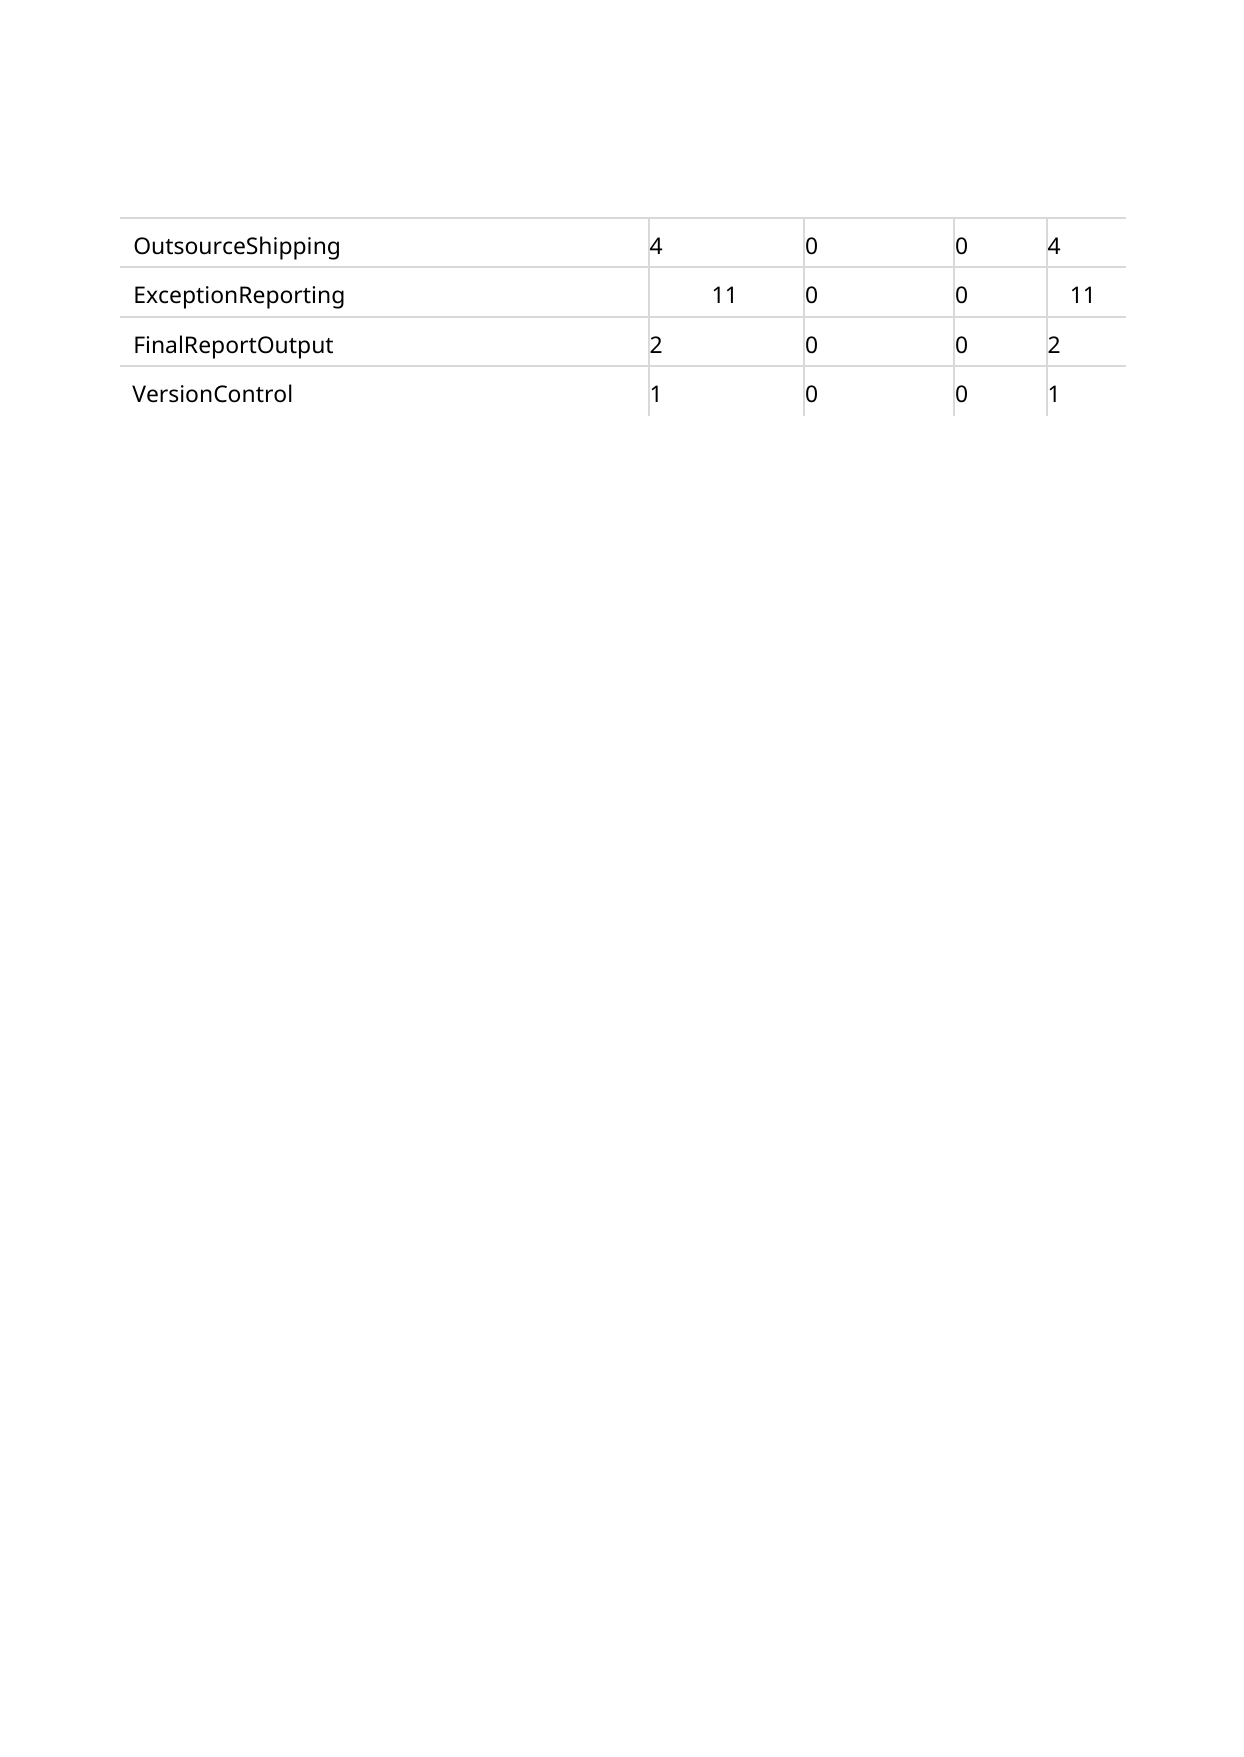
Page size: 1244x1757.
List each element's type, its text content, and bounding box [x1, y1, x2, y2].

table_cell 0 [805, 367, 953, 416]
table_cell 0 [955, 318, 1046, 365]
table_cell 2 [1048, 318, 1126, 365]
table_cell 2 [650, 318, 803, 365]
table_cell FinalReportOutput [120, 318, 648, 365]
table_cell 0 [805, 268, 953, 316]
table_header 0 [805, 219, 953, 266]
table_cell 0 [805, 318, 953, 365]
table_cell 0 [955, 367, 1046, 416]
table_cell 1 [650, 367, 803, 416]
table_cell 11 [650, 268, 803, 316]
table_cell 11 [1048, 268, 1126, 316]
table_header 4 [1048, 219, 1126, 266]
table_cell 0 [955, 268, 1046, 316]
table_cell VersionControl [120, 367, 648, 416]
table_cell ExceptionReporting [120, 268, 648, 316]
table_header 0 [955, 219, 1046, 266]
table_cell 1 [1048, 367, 1126, 416]
table_header OutsourceShipping [120, 219, 648, 266]
table_header 4 [650, 219, 803, 266]
